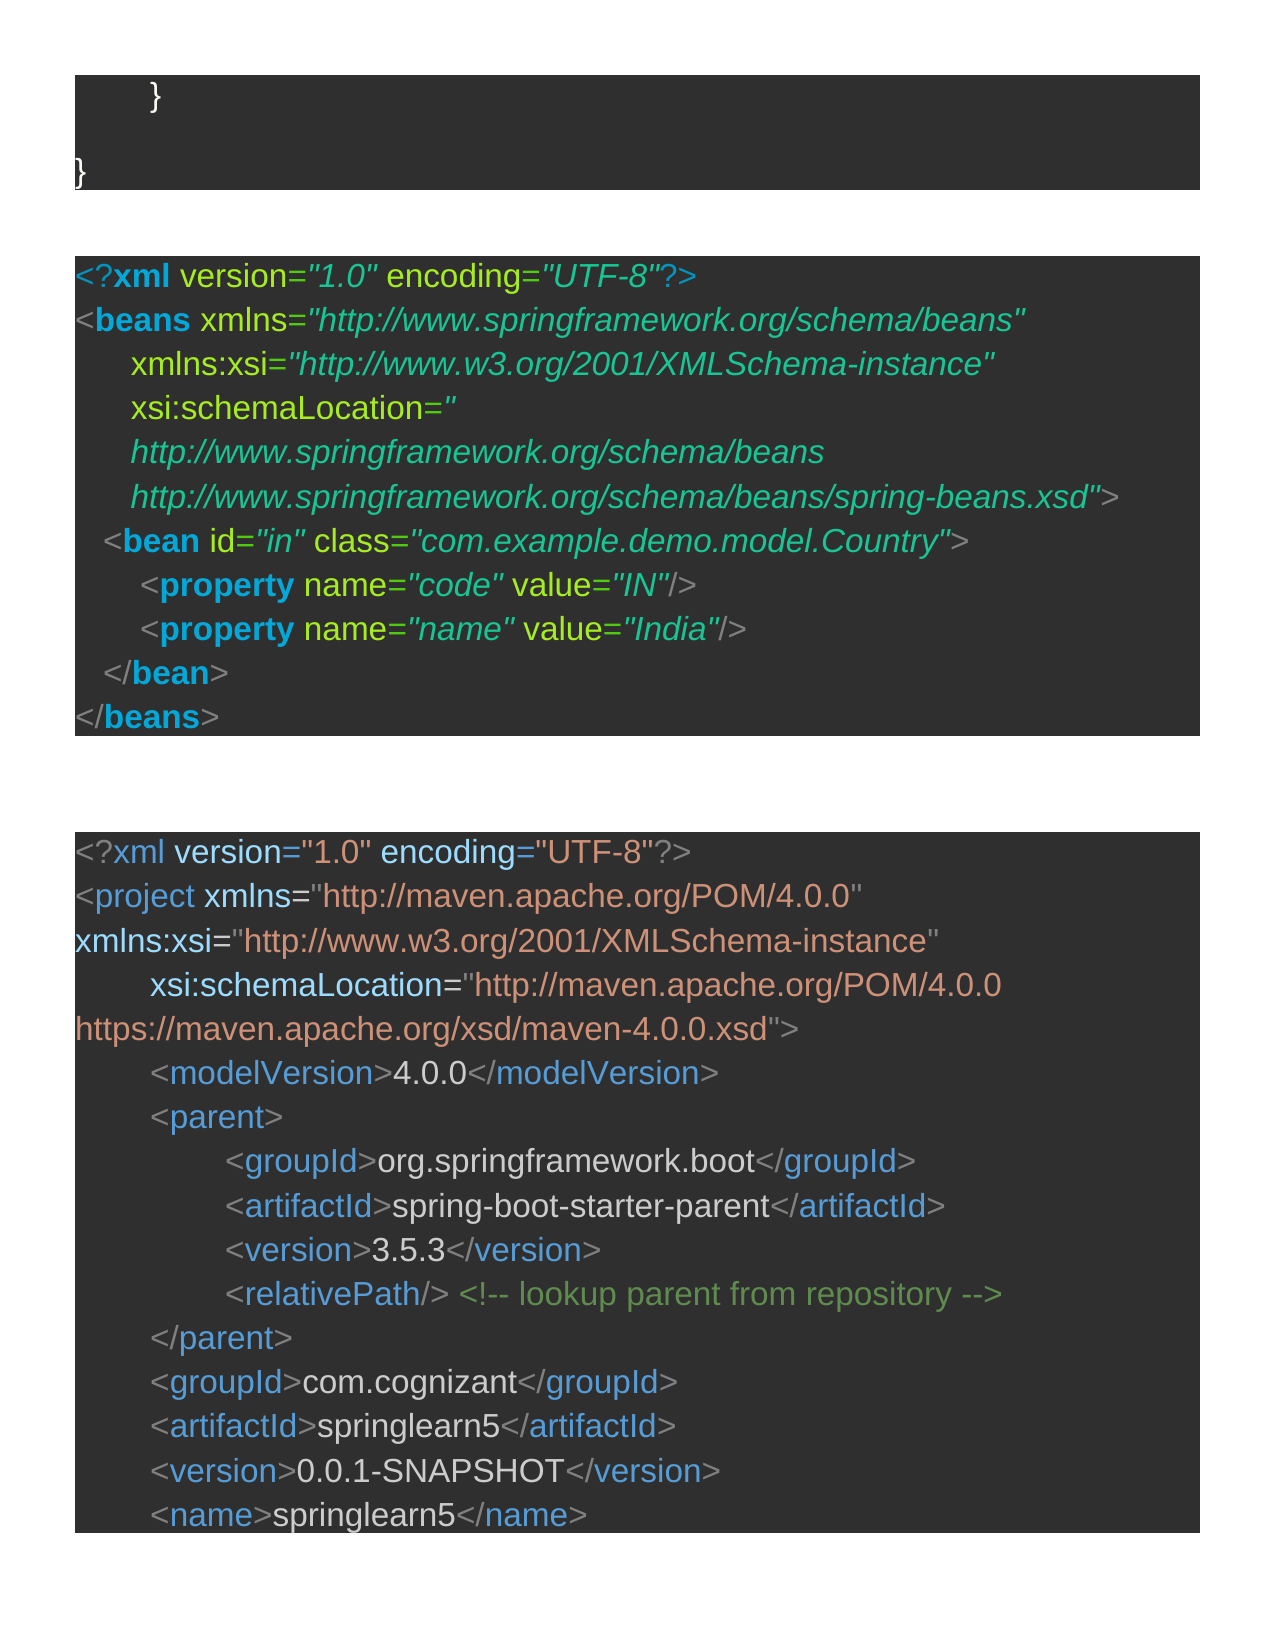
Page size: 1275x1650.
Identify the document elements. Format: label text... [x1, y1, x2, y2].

text <property name="code" value="IN"/> [75, 565, 1200, 603]
text <name>springlearn5</name> [75, 1495, 1200, 1533]
text <?xml version="1.0" encoding="UTF-8"?> [75, 256, 1200, 294]
text <parent> [75, 1097, 1200, 1136]
text <relativePath/> <!-- lookup parent from repository --> [75, 1274, 1200, 1312]
text http://www.springframework.org/schema/beans/spring-beans.xsd"> [75, 477, 1200, 515]
text xsi:schemaLocation=" [75, 388, 1200, 427]
text <groupId>org.springframework.boot</groupId> [75, 1141, 1200, 1180]
text <project xmlns="http://maven.apache.org/POM/4.0.0" xmlns:xsi="http://www.w3.org/2001/XMLSchema-instance" [75, 876, 1200, 959]
text xmlns:xsi="http://www.w3.org/2001/XMLSchema-instance" [75, 344, 1200, 383]
text <artifactId>spring-boot-starter-parent</artifactId> [75, 1186, 1200, 1224]
text <property name="name" value="India"/> [75, 609, 1200, 648]
text <modelVersion>4.0.0</modelVersion> [75, 1053, 1200, 1092]
text </beans> [75, 697, 1200, 736]
text <beans xmlns="http://www.springframework.org/schema/beans" [75, 300, 1200, 338]
text <version>3.5.3</version> [75, 1230, 1200, 1268]
text http://www.springframework.org/schema/beans [75, 432, 1200, 471]
text <groupId>com.cognizant</groupId> [75, 1362, 1200, 1401]
text </parent> [75, 1318, 1200, 1357]
text xsi:schemaLocation="http://maven.apache.org/POM/4.0.0 https://maven.apache.org/xsd/maven-4.0.0.xsd"> [75, 965, 1200, 1047]
text </bean> [75, 653, 1200, 692]
text <bean id="in" class="com.example.demo.model.Country"> [75, 521, 1200, 559]
text <?xml version="1.0" encoding="UTF-8"?> [75, 832, 1200, 871]
text <artifactId>springlearn5</artifactId> [75, 1406, 1200, 1445]
text } [75, 151, 1200, 190]
text } [75, 75, 1200, 113]
text <version>0.0.1-SNAPSHOT</version> [75, 1451, 1200, 1489]
